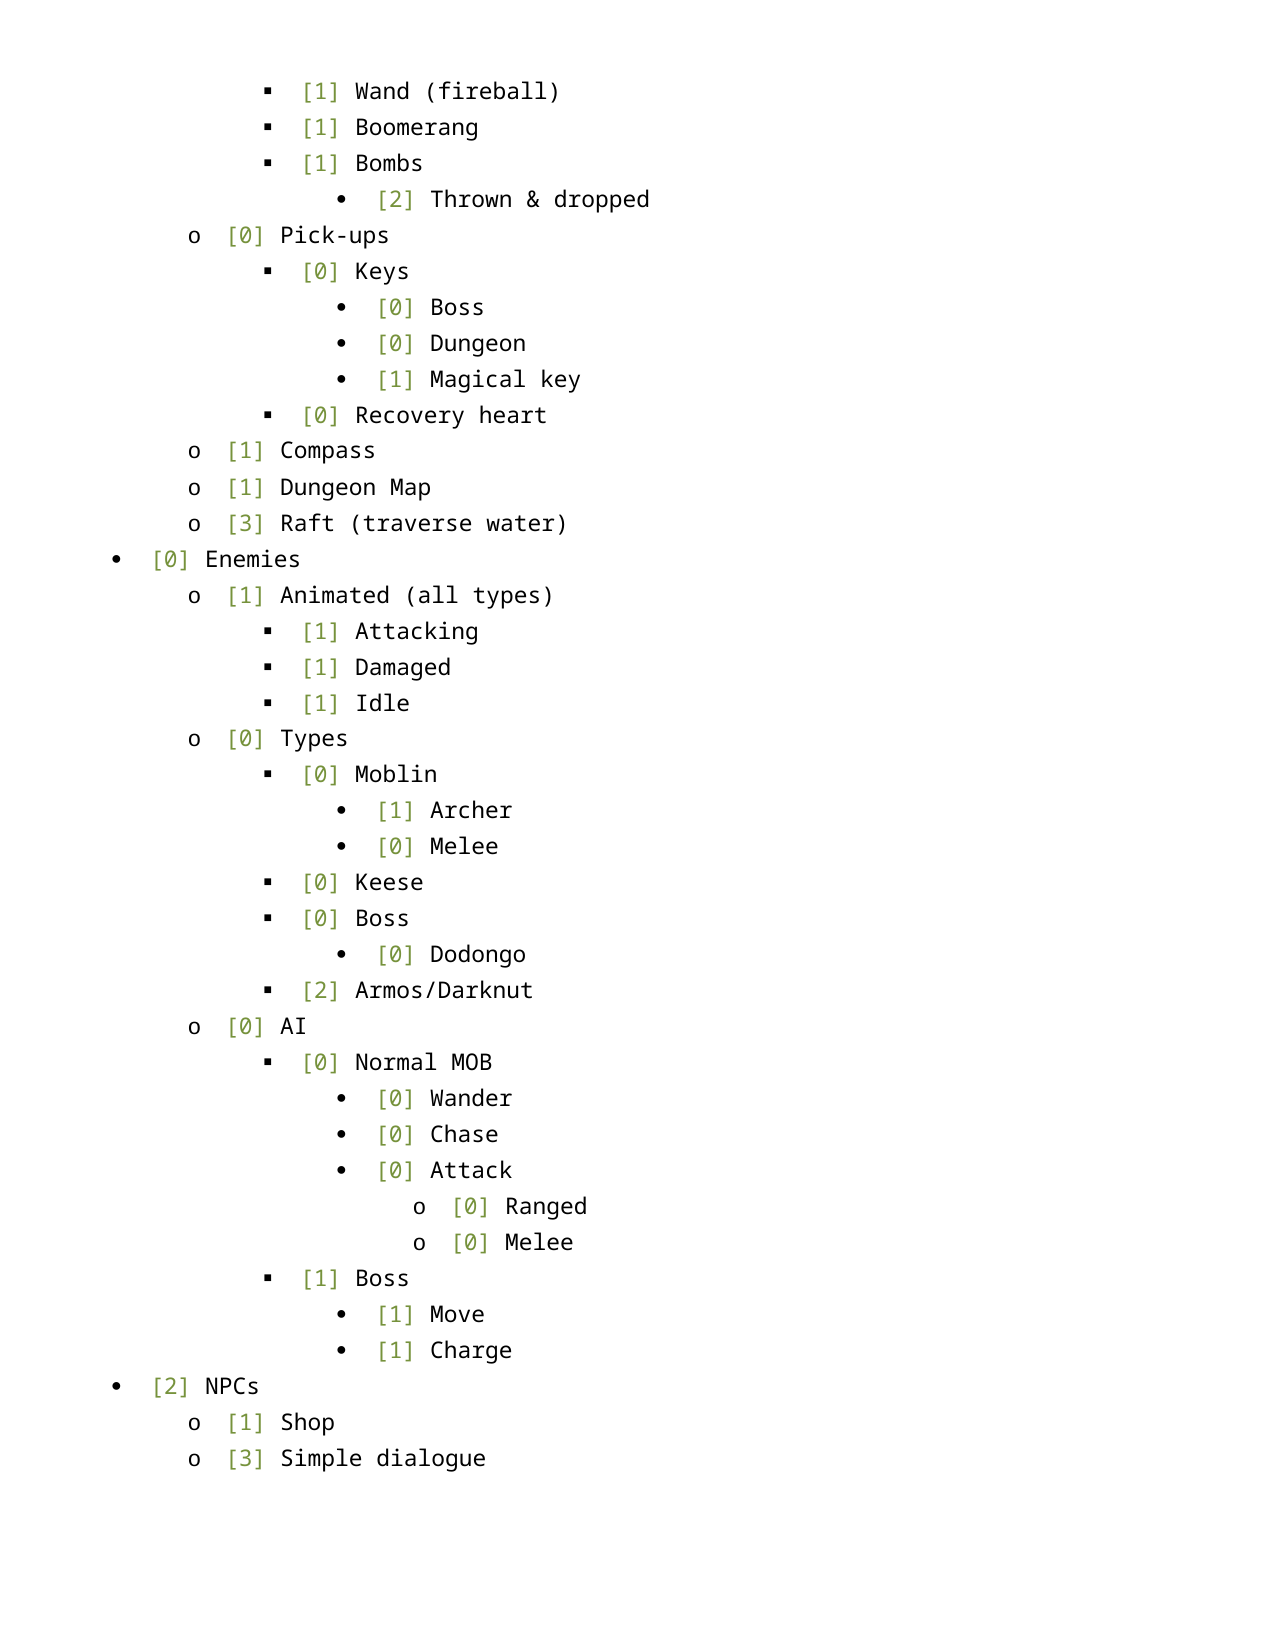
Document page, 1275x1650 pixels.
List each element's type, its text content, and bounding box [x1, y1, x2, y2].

list [1] Idle [262, 686, 1200, 718]
list [0] Melee [337, 830, 1200, 862]
list [0] Keys [262, 255, 1200, 286]
list [3] Raft (traverse water) [187, 507, 1200, 538]
list [1] Shop [187, 1406, 1200, 1437]
list [1] Move [337, 1298, 1200, 1329]
list [1] Animated (all types) [187, 578, 1200, 610]
list [1] Bombs [262, 147, 1200, 178]
list [0] Enemies [112, 543, 1200, 574]
list [0] Ranged [412, 1190, 1200, 1221]
list [2] NPCs [112, 1370, 1200, 1401]
list [0] Keese [262, 866, 1200, 897]
list [1] Charge [337, 1334, 1200, 1365]
list [3] Simple dialogue [187, 1442, 1200, 1473]
list [1] Damaged [262, 651, 1200, 682]
list [0] Attack [337, 1154, 1200, 1185]
list [0] Wander [337, 1082, 1200, 1113]
list [0] Moblin [262, 758, 1200, 790]
list [0] Recovery heart [262, 398, 1200, 430]
list [2] Armos/Darknut [262, 974, 1200, 1005]
list [1] Boss [262, 1262, 1200, 1293]
list [2] Thrown & dropped [337, 183, 1200, 214]
list [1] Dungeon Map [187, 471, 1200, 502]
list [1] Attacking [262, 614, 1200, 646]
list [0] Dungeon [337, 327, 1200, 358]
list [1] Magical key [337, 363, 1200, 394]
list [0] Chase [337, 1118, 1200, 1149]
list [1] Archer [337, 794, 1200, 826]
list [1] Boomerang [262, 111, 1200, 142]
list [0] Pick-ups [187, 219, 1200, 250]
list [0] Types [187, 722, 1200, 754]
list [1] Wand (fireball) [262, 75, 1200, 106]
list [0] Boss [337, 291, 1200, 322]
list [1] Compass [187, 434, 1200, 466]
list [0] Melee [412, 1226, 1200, 1257]
list [0] Normal MOB [262, 1046, 1200, 1077]
list [0] AI [187, 1010, 1200, 1041]
list [0] Boss [262, 902, 1200, 933]
list [0] Dodongo [337, 938, 1200, 969]
